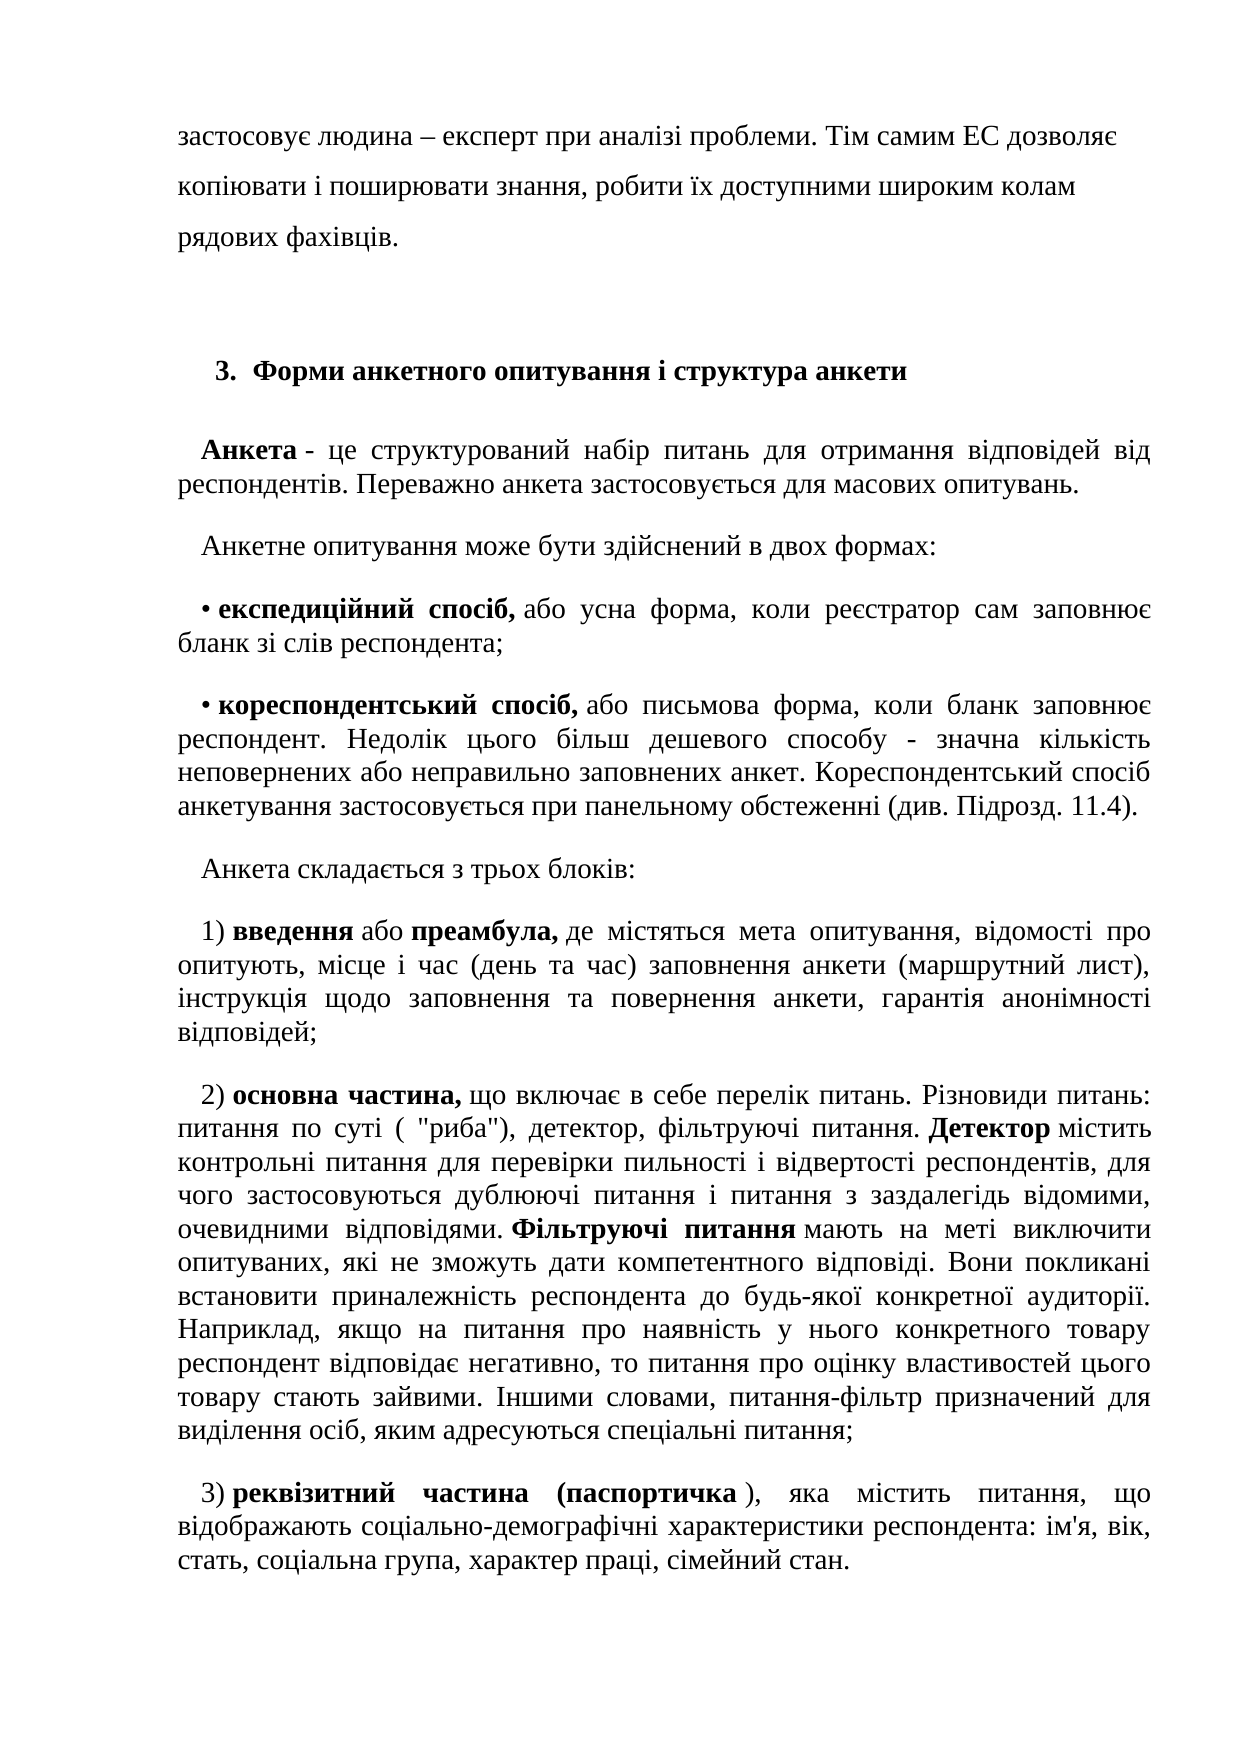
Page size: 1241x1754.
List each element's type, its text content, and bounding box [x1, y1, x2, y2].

text • кореспондентський спосіб, або письмова форма, коли бланк заповнює респондент. Недолік цього більш дешевого способу - значна кількість неповернених або неправильно заповнених анкет. Кореспондентський спосіб анкетування застосовується при панельному обстеженні (див. Підрозд. 11.4). [177, 687, 1152, 822]
text Анкета - це структурований набір питань для отримання відповідей від респондентів. Переважно анкета застосовується для масових опитувань. [177, 432, 1152, 499]
text Анкетне опитування може бути здійснений в двох формах: [177, 528, 1152, 562]
text 2) основна частина, що включає в себе перелік питань. Різновиди питань: питання по суті ( "риба"), детектор, фільтруючі питання. Детектор містить контрольні питання для перевірки пильності і відвертості респондентів, для чого застосовуються дублюючі питання і питання з заздалегідь відомими, очевидними відповідями. Фільтруючі питання мають на меті виключити опитуваних, які не зможуть дати компетентного відповіді. Вони покликані встановити приналежність респондента до будь-якої конкретної аудиторії. Наприклад, якщо на питання про наявність у нього конкретного товару респондент відповідає негативно, то питання про оцінку властивостей цього товару стають зайвими. Іншими словами, питання-фільтр призначений для виділення осіб, яким адресуються спеціальні питання; [177, 1077, 1152, 1446]
text Анкета складається з трьох блоків: [177, 851, 1152, 884]
list Форми анкетного опитування і структура анкети [215, 353, 1152, 386]
text 3) реквізитний частина (паспортичка ), яка містить питання, що відображають соціально-демографічні характеристики респондента: ім'я, вік, стать, соціальна група, характер праці, сімейний стан. [177, 1475, 1152, 1576]
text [177, 118, 1152, 252]
text 1) введення або преамбула, де містяться мета опитування, відомості про опитують, місце і час (день та час) заповнення анкети (маршрутний лист), інструкція щодо заповнення та повернення анкети, гарантія анонімності відповідей; [177, 913, 1152, 1048]
text • експедиційний спосіб, або усна форма, коли реєстратор сам заповнює бланк зі слів респондента; [177, 591, 1152, 658]
